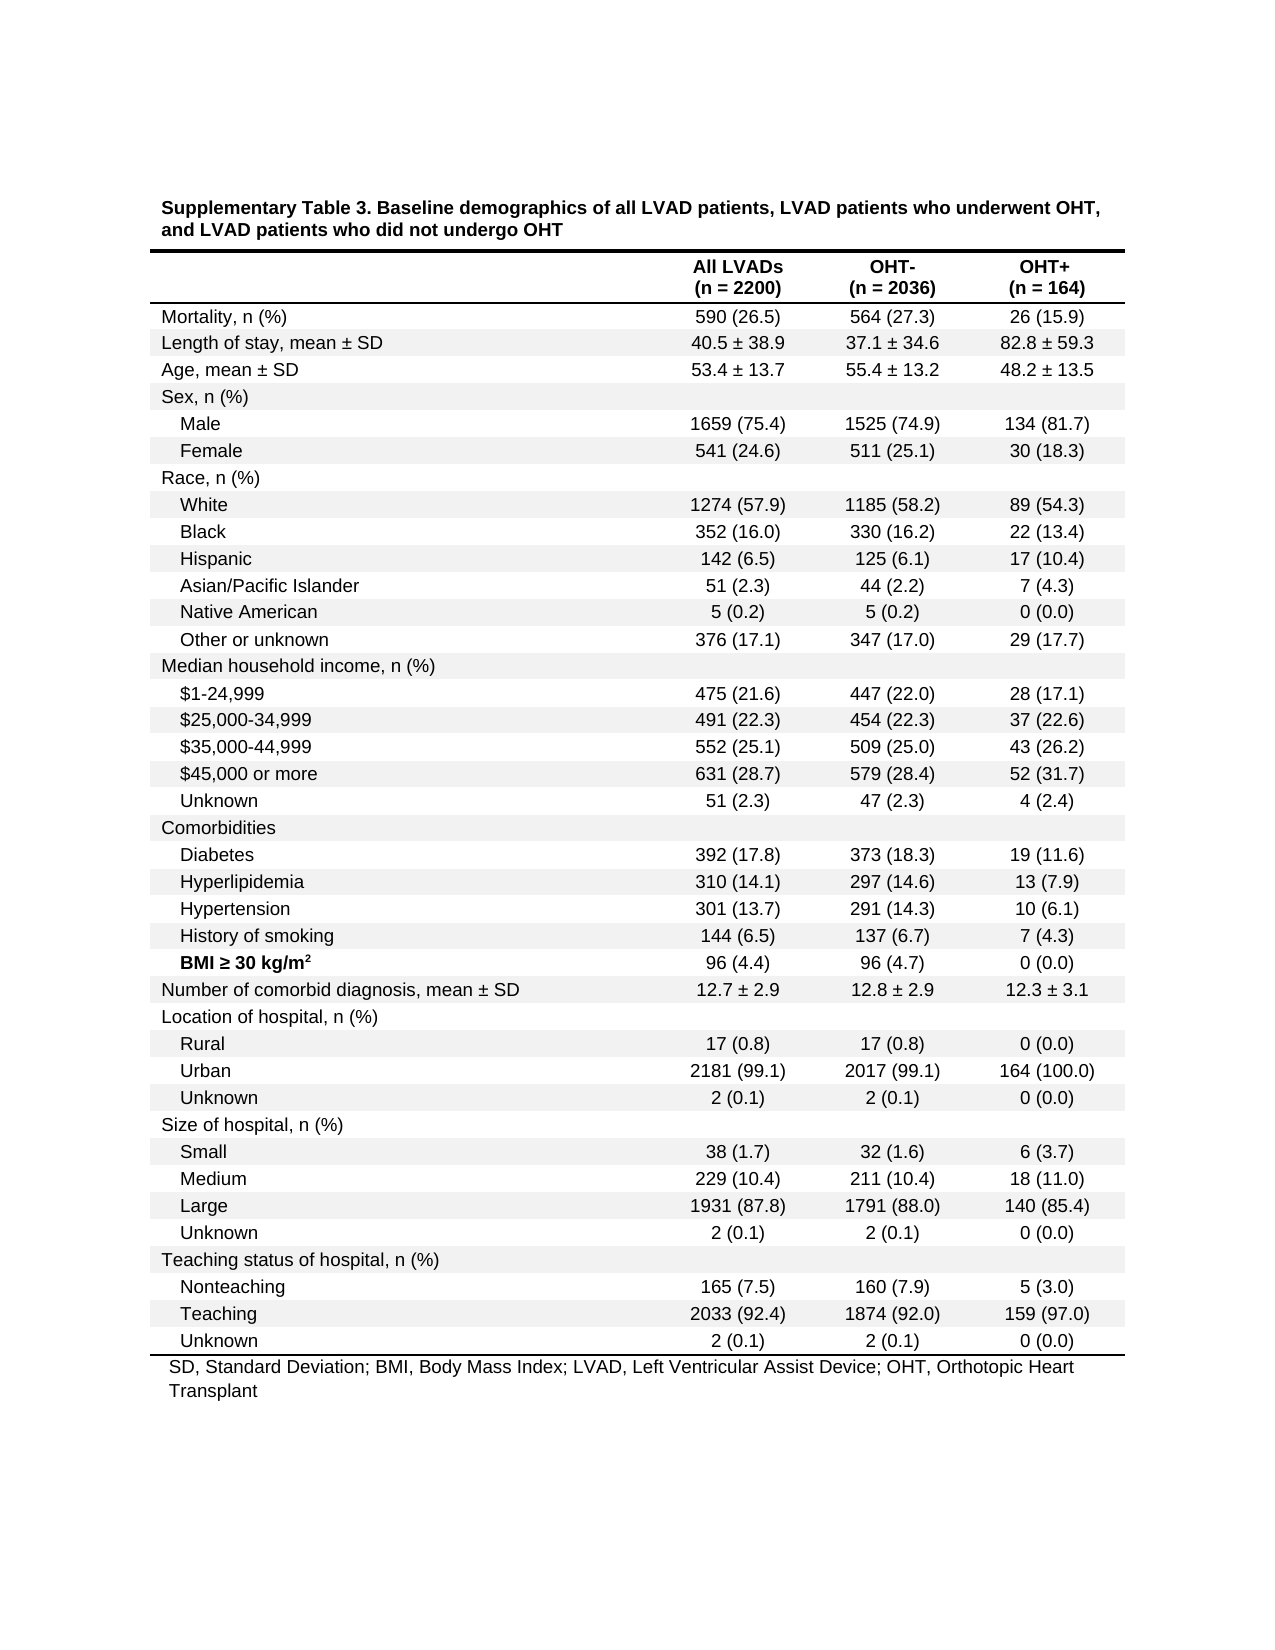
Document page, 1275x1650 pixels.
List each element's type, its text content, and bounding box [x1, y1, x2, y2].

table_cell Age, mean ± SD [150, 356, 660, 383]
table_cell 347 (17.0) [816, 626, 969, 653]
table_cell 96 (4.4) [660, 949, 816, 976]
table_cell OHT+ (n = 164) [969, 253, 1125, 302]
table_cell 0 (0.0) [969, 1327, 1125, 1354]
table_cell 18 (11.0) [969, 1165, 1125, 1192]
table_cell 29 (17.7) [969, 626, 1125, 653]
table_cell Male [150, 410, 660, 437]
table_header Supplementary Table 3. Baseline demographics of all LVAD patients, LVAD patients who underwent OHT, and LVAD patients who did not undergo OHT [150, 197, 1125, 249]
table_cell 159 (97.0) [969, 1300, 1125, 1327]
table_cell 22 (13.4) [969, 518, 1125, 545]
table_cell 12.8 ± 2.9 [816, 976, 969, 1003]
table_cell 2 (0.1) [816, 1084, 969, 1111]
table_cell 631 (28.7) [660, 761, 816, 787]
table_cell 52 (31.7) [969, 761, 1125, 787]
text SD, Standard Deviation; BMI, Body Mass Index; LVAD, Left Ventricular Assist Device; OHT, Orthotopic Heart Transplant [169, 1356, 1125, 1401]
table_cell History of smoking [150, 923, 660, 949]
table_cell 37.1 ± 34.6 [816, 329, 969, 356]
table_cell 447 (22.0) [816, 680, 969, 707]
table_cell 17 (0.8) [816, 1030, 969, 1057]
table_cell 53.4 ± 13.7 [660, 356, 816, 383]
table_cell 164 (100.0) [969, 1057, 1125, 1084]
table_cell 17 (0.8) [660, 1030, 816, 1057]
table_cell Comorbidities [150, 815, 1125, 841]
table_cell 0 (0.0) [969, 599, 1125, 626]
table_cell 4 (2.4) [969, 788, 1125, 814]
table_cell Hypertension [150, 895, 660, 922]
table_cell 352 (16.0) [660, 518, 816, 545]
table_cell 0 (0.0) [969, 949, 1125, 976]
table_cell 44 (2.2) [816, 572, 969, 599]
table_cell 51 (2.3) [660, 572, 816, 599]
table_cell Small [150, 1138, 660, 1165]
table_cell 310 (14.1) [660, 869, 816, 895]
table_cell 137 (6.7) [816, 923, 969, 949]
table_cell 48.2 ± 13.5 [969, 356, 1125, 383]
table_cell 1791 (88.0) [816, 1192, 969, 1219]
table_cell 30 (18.3) [969, 437, 1125, 464]
table_cell 297 (14.6) [816, 869, 969, 895]
table_cell $25,000-34,999 [150, 707, 660, 733]
table_cell 454 (22.3) [816, 707, 969, 733]
table_cell 2 (0.1) [660, 1084, 816, 1111]
table_cell 590 (26.5) [660, 304, 816, 329]
table_cell Location of hospital, n (%) [150, 1003, 1125, 1030]
table_cell 2 (0.1) [660, 1327, 816, 1354]
table_cell $1-24,999 [150, 680, 660, 707]
table_cell 0 (0.0) [969, 1084, 1125, 1111]
table_cell Black [150, 518, 660, 545]
table_cell Mortality, n (%) [150, 304, 660, 329]
table_cell 19 (11.6) [969, 841, 1125, 868]
table_cell Length of stay, mean ± SD [150, 329, 660, 356]
table_cell 1659 (75.4) [660, 410, 816, 437]
table_cell Large [150, 1192, 660, 1219]
table_cell Unknown [150, 1219, 660, 1246]
table_cell 17 (10.4) [969, 545, 1125, 572]
table_cell 1274 (57.9) [660, 491, 816, 518]
table_cell Size of hospital, n (%) [150, 1111, 1125, 1138]
table_cell Diabetes [150, 841, 660, 868]
table_cell 43 (26.2) [969, 734, 1125, 761]
table_cell 541 (24.6) [660, 437, 816, 464]
table_cell 96 (4.7) [816, 949, 969, 976]
table_cell $35,000-44,999 [150, 734, 660, 761]
table_cell 1185 (58.2) [816, 491, 969, 518]
table_cell 2 (0.1) [816, 1327, 969, 1354]
table_cell 7 (4.3) [969, 923, 1125, 949]
table_cell 32 (1.6) [816, 1138, 969, 1165]
table_cell 2033 (92.4) [660, 1300, 816, 1327]
table_cell Unknown [150, 1327, 660, 1354]
table_cell OHT- (n = 2036) [816, 253, 969, 302]
table_cell 564 (27.3) [816, 304, 969, 329]
table_cell 2181 (99.1) [660, 1057, 816, 1084]
table_cell 229 (10.4) [660, 1165, 816, 1192]
table_cell Hispanic [150, 545, 660, 572]
table_cell Female [150, 437, 660, 464]
table_cell 2 (0.1) [660, 1219, 816, 1246]
table_cell 26 (15.9) [969, 304, 1125, 329]
table_cell Unknown [150, 788, 660, 814]
table_cell 1931 (87.8) [660, 1192, 816, 1219]
table_cell 160 (7.9) [816, 1273, 969, 1300]
table_cell Rural [150, 1030, 660, 1057]
table_cell 491 (22.3) [660, 707, 816, 733]
table_cell Median household income, n (%) [150, 653, 1125, 679]
table_cell Sex, n (%) [150, 383, 1125, 410]
table_cell Asian/Pacific Islander [150, 572, 660, 599]
table_cell 38 (1.7) [660, 1138, 816, 1165]
table_cell 82.8 ± 59.3 [969, 329, 1125, 356]
table_cell 10 (6.1) [969, 895, 1125, 922]
table_cell 5 (0.2) [660, 599, 816, 626]
table_cell 373 (18.3) [816, 841, 969, 868]
table_cell 6 (3.7) [969, 1138, 1125, 1165]
table_cell 5 (3.0) [969, 1273, 1125, 1300]
table_cell All LVADs (n = 2200) [660, 253, 816, 302]
table_cell 291 (14.3) [816, 895, 969, 922]
table_cell 12.3 ± 3.1 [969, 976, 1125, 1003]
table_cell 552 (25.1) [660, 734, 816, 761]
table_cell 1874 (92.0) [816, 1300, 969, 1327]
table_cell 144 (6.5) [660, 923, 816, 949]
table_cell 40.5 ± 38.9 [660, 329, 816, 356]
table_cell [150, 253, 660, 302]
table_cell $45,000 or more [150, 761, 660, 787]
table_cell 511 (25.1) [816, 437, 969, 464]
table_cell 13 (7.9) [969, 869, 1125, 895]
table_cell 140 (85.4) [969, 1192, 1125, 1219]
table_cell Native American [150, 599, 660, 626]
table_cell White [150, 491, 660, 518]
table_cell 301 (13.7) [660, 895, 816, 922]
table_cell 330 (16.2) [816, 518, 969, 545]
table_cell Hyperlipidemia [150, 869, 660, 895]
table_cell 0 (0.0) [969, 1030, 1125, 1057]
table_cell 579 (28.4) [816, 761, 969, 787]
table_cell 134 (81.7) [969, 410, 1125, 437]
table_cell Teaching status of hospital, n (%) [150, 1246, 1125, 1273]
table_cell Teaching [150, 1300, 660, 1327]
table_cell 376 (17.1) [660, 626, 816, 653]
table_cell 37 (22.6) [969, 707, 1125, 733]
table_cell Medium [150, 1165, 660, 1192]
table_cell 165 (7.5) [660, 1273, 816, 1300]
table_cell 392 (17.8) [660, 841, 816, 868]
table_cell Number of comorbid diagnosis, mean ± SD [150, 976, 660, 1003]
table_cell 89 (54.3) [969, 491, 1125, 518]
table_cell 0 (0.0) [969, 1219, 1125, 1246]
table_cell 55.4 ± 13.2 [816, 356, 969, 383]
table_cell 12.7 ± 2.9 [660, 976, 816, 1003]
table_cell 5 (0.2) [816, 599, 969, 626]
table_cell Other or unknown [150, 626, 660, 653]
table_cell 211 (10.4) [816, 1165, 969, 1192]
table_cell Nonteaching [150, 1273, 660, 1300]
table_cell 1525 (74.9) [816, 410, 969, 437]
table_cell 125 (6.1) [816, 545, 969, 572]
table_cell 51 (2.3) [660, 788, 816, 814]
table_cell 2017 (99.1) [816, 1057, 969, 1084]
table_cell 7 (4.3) [969, 572, 1125, 599]
table_cell 475 (21.6) [660, 680, 816, 707]
table_cell Unknown [150, 1084, 660, 1111]
table_cell 2 (0.1) [816, 1219, 969, 1246]
table_cell 509 (25.0) [816, 734, 969, 761]
table_cell BMI ≥ 30 kg/m2 [150, 949, 660, 976]
table_cell Urban [150, 1057, 660, 1084]
table_cell 28 (17.1) [969, 680, 1125, 707]
table_cell Race, n (%) [150, 464, 1125, 491]
table_cell 142 (6.5) [660, 545, 816, 572]
table_cell 47 (2.3) [816, 788, 969, 814]
